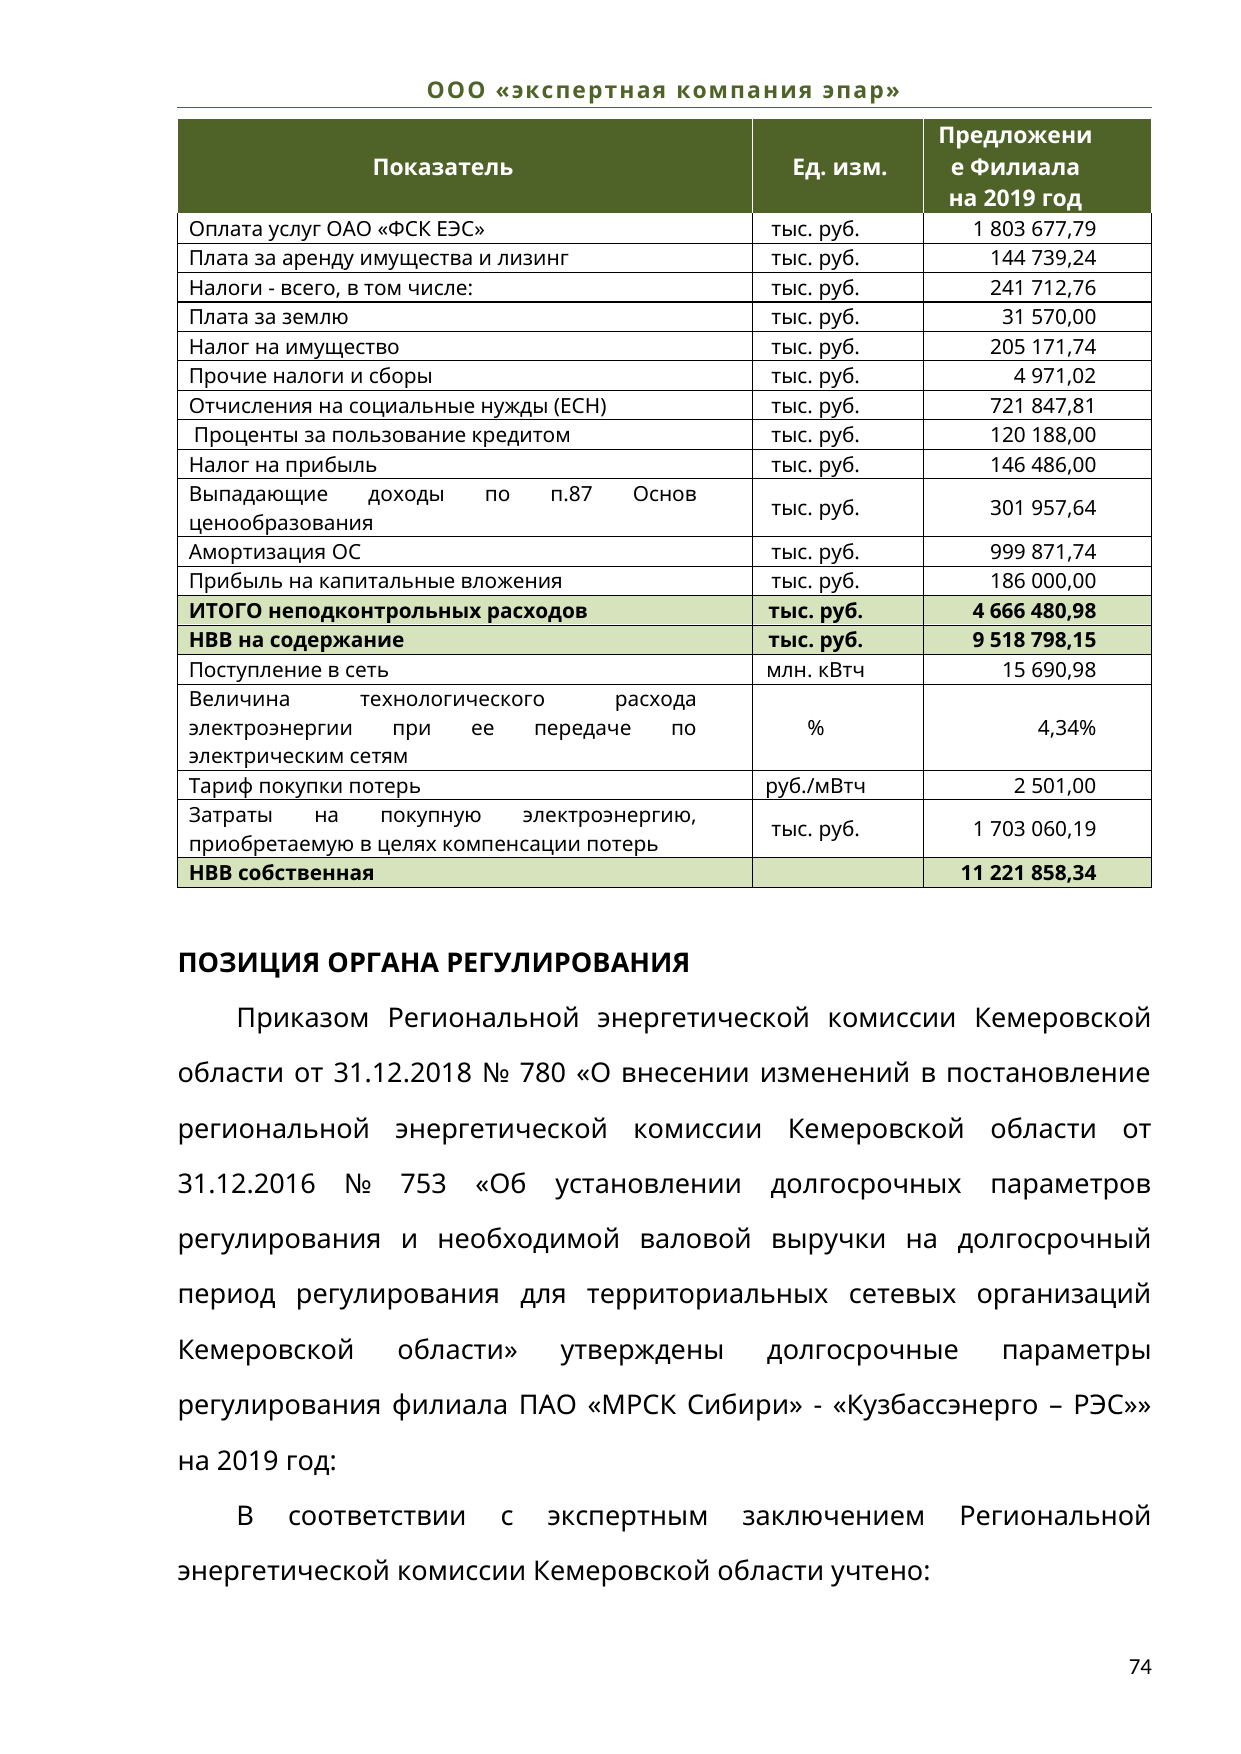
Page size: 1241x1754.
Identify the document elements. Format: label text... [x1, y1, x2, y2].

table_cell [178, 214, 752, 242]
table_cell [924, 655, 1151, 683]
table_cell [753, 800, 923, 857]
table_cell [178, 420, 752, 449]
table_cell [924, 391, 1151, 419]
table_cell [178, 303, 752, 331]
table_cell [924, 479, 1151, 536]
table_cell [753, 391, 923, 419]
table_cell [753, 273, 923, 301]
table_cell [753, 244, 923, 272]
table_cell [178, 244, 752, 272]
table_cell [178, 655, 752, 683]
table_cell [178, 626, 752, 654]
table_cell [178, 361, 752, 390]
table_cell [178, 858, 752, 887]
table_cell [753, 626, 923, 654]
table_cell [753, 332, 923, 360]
text Приказом Региональной энергетической комиссии Кемеровской области от 31.12.2018 № 780 «О внесении изменений в постановление региональной энергетической комиссии Кемеровской области от 31.12.2016 № 753 «Об установлении долгосрочных параметров регулирования и необходимой валовой выручки на долгосрочный период регулирования для территориальных сетевых организаций Кемеровской области» утверждены долгосрочные параметры регулирования филиала ПАО «МРСК Сибири» - «Кузбассэнерго – РЭС»» на 2019 год: [177, 998, 1152, 1478]
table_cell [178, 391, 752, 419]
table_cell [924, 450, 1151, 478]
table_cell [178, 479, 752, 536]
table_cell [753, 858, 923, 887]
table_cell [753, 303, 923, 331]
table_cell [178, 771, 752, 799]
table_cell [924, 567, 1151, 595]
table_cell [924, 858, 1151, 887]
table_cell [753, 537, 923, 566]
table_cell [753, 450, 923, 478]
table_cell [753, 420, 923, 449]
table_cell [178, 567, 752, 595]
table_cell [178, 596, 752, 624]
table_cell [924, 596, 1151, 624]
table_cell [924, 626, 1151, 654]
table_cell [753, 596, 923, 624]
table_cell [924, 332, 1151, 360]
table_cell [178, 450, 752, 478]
text ПОЗИЦИЯ ОРГАНА РЕГУЛИРОВАНИЯ [177, 943, 1152, 980]
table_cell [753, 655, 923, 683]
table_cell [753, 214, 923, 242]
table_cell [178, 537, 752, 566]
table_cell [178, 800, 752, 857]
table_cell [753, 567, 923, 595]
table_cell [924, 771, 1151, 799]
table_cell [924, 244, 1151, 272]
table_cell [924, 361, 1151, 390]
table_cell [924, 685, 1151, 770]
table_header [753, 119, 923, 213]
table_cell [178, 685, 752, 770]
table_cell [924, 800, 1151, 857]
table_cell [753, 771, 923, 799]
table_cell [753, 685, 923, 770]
text В соответствии с экспертным заключением Региональной энергетической комиссии Кемеровской области учтено: [177, 1496, 1152, 1588]
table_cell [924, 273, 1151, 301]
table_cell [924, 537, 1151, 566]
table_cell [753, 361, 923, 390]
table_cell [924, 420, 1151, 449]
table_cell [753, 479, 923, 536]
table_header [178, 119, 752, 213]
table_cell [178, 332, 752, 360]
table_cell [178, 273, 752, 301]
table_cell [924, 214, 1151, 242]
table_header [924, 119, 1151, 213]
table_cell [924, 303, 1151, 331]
